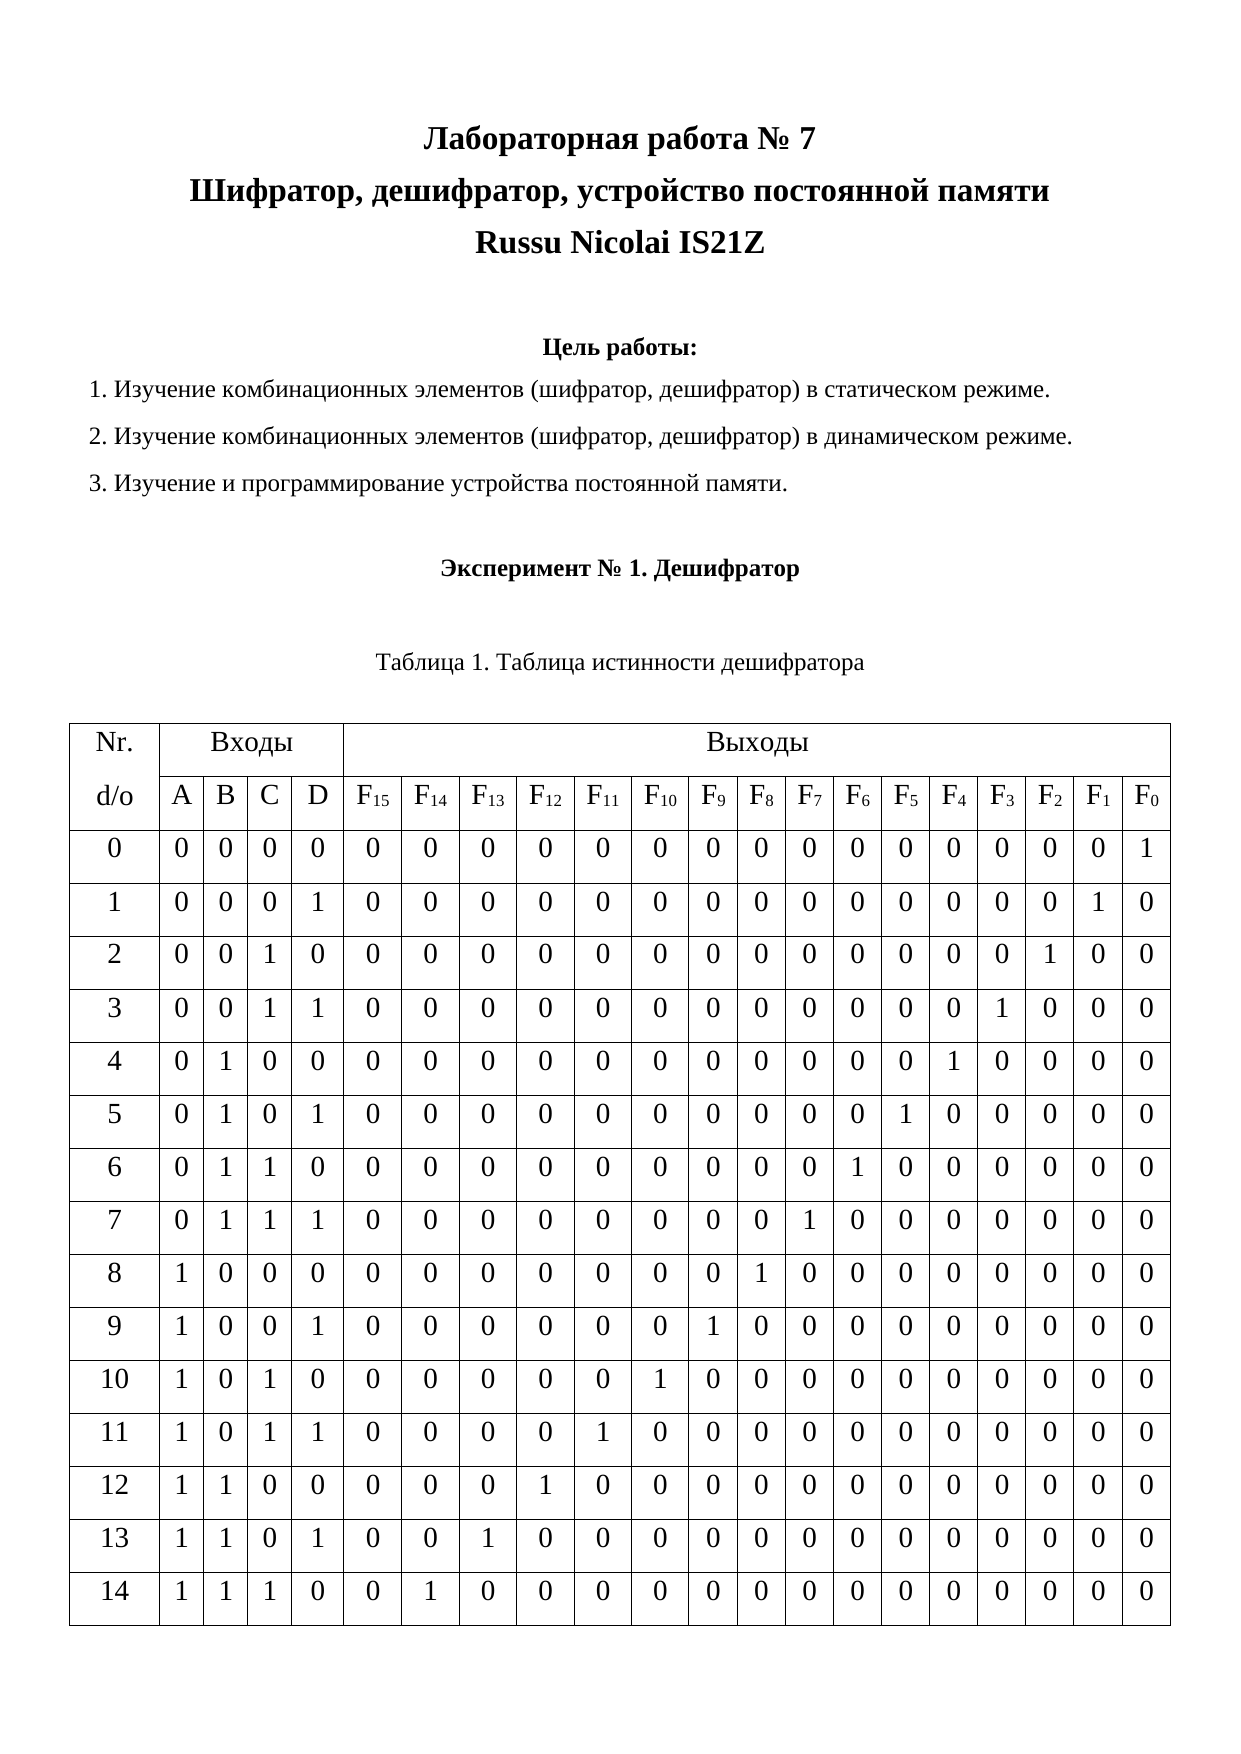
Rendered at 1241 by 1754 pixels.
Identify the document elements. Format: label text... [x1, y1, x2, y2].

table_cell 0 [632, 1043, 688, 1095]
table_cell 0 [882, 1043, 929, 1095]
table_cell 0 [834, 1520, 881, 1572]
table_cell 0 [460, 884, 516, 936]
table_cell F15 [344, 777, 401, 829]
table_cell 0 [689, 1414, 737, 1466]
table_cell 0 [575, 1361, 631, 1413]
table_cell 0 [882, 831, 929, 883]
table_cell 0 [402, 1361, 459, 1413]
table_cell 0 [460, 1202, 516, 1254]
table_cell 0 [1074, 1520, 1122, 1572]
table_cell 1 [1026, 937, 1073, 989]
table_cell 0 [882, 1573, 929, 1625]
table_cell 0 [882, 1361, 929, 1413]
table_cell 0 [786, 1149, 833, 1201]
table_cell 0 [575, 1043, 631, 1095]
table_cell 0 [978, 884, 1025, 936]
table_cell 0 [882, 937, 929, 989]
table_cell 0 [160, 1149, 203, 1201]
table_cell 0 [402, 990, 459, 1042]
table_cell 0 [978, 1096, 1025, 1148]
table_cell 0 [517, 1096, 574, 1148]
table_cell 1 [160, 1467, 203, 1519]
table_cell 0 [978, 1308, 1025, 1360]
table_cell 0 [978, 1520, 1025, 1572]
table_cell 1 [248, 937, 291, 989]
table_cell 1 [632, 1361, 688, 1413]
table_cell 9 [70, 1308, 159, 1360]
table_cell 0 [632, 831, 688, 883]
table_cell 0 [517, 1414, 574, 1466]
table_cell 1 [248, 1573, 291, 1625]
table_cell 0 [344, 1308, 401, 1360]
table_cell 0 [978, 831, 1025, 883]
table_cell 0 [834, 1414, 881, 1466]
table_cell 0 [248, 1255, 291, 1307]
table_cell 0 [1026, 1520, 1073, 1572]
table_cell 0 [292, 1361, 343, 1413]
table_cell F10 [632, 777, 688, 829]
table_cell F6 [834, 777, 881, 829]
table_cell 0 [1026, 1308, 1073, 1360]
table_cell F11 [575, 777, 631, 829]
table_cell 0 [1074, 1361, 1122, 1413]
table_cell 0 [344, 1202, 401, 1254]
table_cell 0 [344, 1520, 401, 1572]
table_cell F2 [1026, 777, 1073, 829]
table_cell 0 [160, 884, 203, 936]
table_cell 0 [689, 1202, 737, 1254]
table_cell 1 [204, 1096, 247, 1148]
table_cell 0 [344, 1043, 401, 1095]
table_cell 0 [160, 1043, 203, 1095]
table_cell 0 [575, 990, 631, 1042]
table_cell 0 [930, 1573, 977, 1625]
table_cell 14 [70, 1573, 159, 1625]
table_cell 0 [1123, 1096, 1170, 1148]
table_cell 0 [1026, 1096, 1073, 1148]
table_cell F7 [786, 777, 833, 829]
table_cell 0 [882, 884, 929, 936]
table_cell 1 [248, 990, 291, 1042]
list Изучение комбинационных элементов (шифратор, дешифратор) в динамическом режиме. [89, 421, 1152, 450]
table_cell 0 [344, 1149, 401, 1201]
table_cell 0 [575, 1308, 631, 1360]
table_cell 0 [738, 990, 785, 1042]
table_cell 1 [248, 1414, 291, 1466]
table_cell 0 [689, 990, 737, 1042]
table_cell 0 [344, 1255, 401, 1307]
table_cell 0 [882, 990, 929, 1042]
table_cell 0 [575, 1149, 631, 1201]
table_cell 0 [786, 884, 833, 936]
table_cell 0 [738, 937, 785, 989]
table_cell 0 [344, 884, 401, 936]
table_cell 0 [248, 1096, 291, 1148]
table_cell 0 [1074, 1414, 1122, 1466]
table_cell 0 [517, 990, 574, 1042]
table_cell F3 [978, 777, 1025, 829]
table_cell 0 [517, 1255, 574, 1307]
table_cell B [204, 777, 247, 829]
table_cell 0 [689, 884, 737, 936]
table_cell 0 [632, 1202, 688, 1254]
table_header Выходы [344, 724, 1170, 776]
table_cell 0 [460, 1096, 516, 1148]
table_cell 1 [292, 1520, 343, 1572]
table_cell 0 [575, 1202, 631, 1254]
table_cell 0 [344, 937, 401, 989]
table_cell A [160, 777, 203, 829]
table_cell 0 [882, 1255, 929, 1307]
table_cell 0 [344, 1467, 401, 1519]
table_cell 0 [882, 1308, 929, 1360]
table_cell 0 [882, 1414, 929, 1466]
table_cell 0 [292, 1043, 343, 1095]
table_cell 0 [632, 1573, 688, 1625]
table_cell 10 [70, 1361, 159, 1413]
list Изучение комбинационных элементов (шифратор, дешифратор) в статическом режиме. [89, 374, 1152, 403]
table_cell 0 [517, 1202, 574, 1254]
table_cell 1 [738, 1255, 785, 1307]
table_cell 0 [204, 831, 247, 883]
table_cell 0 [1026, 884, 1073, 936]
table_cell 13 [70, 1520, 159, 1572]
table_cell 0 [930, 1202, 977, 1254]
table_cell 0 [930, 884, 977, 936]
table_cell 0 [204, 990, 247, 1042]
table_cell 1 [292, 1308, 343, 1360]
table_cell 0 [344, 990, 401, 1042]
table_cell 1 [292, 990, 343, 1042]
table_cell 0 [402, 1467, 459, 1519]
table_cell 0 [1123, 937, 1170, 989]
table_cell 0 [160, 937, 203, 989]
table_cell 0 [786, 937, 833, 989]
table_cell 0 [1074, 1096, 1122, 1148]
table_cell 0 [575, 1573, 631, 1625]
table_cell 0 [204, 1414, 247, 1466]
table_cell 0 [834, 1202, 881, 1254]
table_cell 0 [160, 1096, 203, 1148]
table_cell 0 [738, 1149, 785, 1201]
table_cell 0 [460, 1043, 516, 1095]
table_cell D [292, 777, 343, 829]
table_cell 0 [292, 1149, 343, 1201]
table_cell 1 [160, 1414, 203, 1466]
table_cell F8 [738, 777, 785, 829]
table_cell 0 [738, 1361, 785, 1413]
table_cell 1 [575, 1414, 631, 1466]
table_cell 0 [248, 1043, 291, 1095]
table_cell 1 [160, 1308, 203, 1360]
table_cell 0 [632, 1096, 688, 1148]
table_cell 0 [70, 831, 159, 883]
table_cell 0 [344, 1361, 401, 1413]
table_header Входы [160, 724, 343, 776]
table_cell 0 [1123, 1255, 1170, 1307]
table_cell 0 [1026, 1573, 1073, 1625]
table_cell 0 [460, 1467, 516, 1519]
table_cell 0 [738, 884, 785, 936]
table_cell 0 [402, 1308, 459, 1360]
table_cell 1 [292, 1414, 343, 1466]
table_cell 0 [978, 1361, 1025, 1413]
table_cell 0 [930, 1361, 977, 1413]
table_cell 12 [70, 1467, 159, 1519]
table_cell 0 [882, 1520, 929, 1572]
table_cell 0 [1123, 990, 1170, 1042]
table_cell 0 [689, 1520, 737, 1572]
table_cell 0 [930, 1255, 977, 1307]
table_cell F9 [689, 777, 737, 829]
table_cell 0 [786, 1467, 833, 1519]
subtitle Эксперимент № 1. Дешифратор [89, 553, 1151, 582]
table_cell 0 [460, 831, 516, 883]
table_cell 0 [786, 1520, 833, 1572]
table_cell 0 [402, 1520, 459, 1572]
table_cell 0 [517, 831, 574, 883]
table_cell 0 [834, 990, 881, 1042]
table_cell 0 [402, 1043, 459, 1095]
table_cell 0 [160, 990, 203, 1042]
table_cell 0 [689, 1255, 737, 1307]
table_cell 0 [978, 937, 1025, 989]
table_cell 0 [978, 1202, 1025, 1254]
table_cell 1 [786, 1202, 833, 1254]
subtitle Шифратор, дешифратор, устройство постоянной памяти [89, 170, 1151, 208]
table_cell 0 [1026, 831, 1073, 883]
table_cell 0 [834, 831, 881, 883]
text Russu Nicolai IS21Z [89, 222, 1152, 261]
table_cell 1 [292, 1096, 343, 1148]
table_cell 0 [834, 937, 881, 989]
table_cell 0 [517, 1308, 574, 1360]
table_cell 0 [460, 1573, 516, 1625]
table_cell 0 [882, 1149, 929, 1201]
table_cell 0 [882, 1202, 929, 1254]
table_cell 0 [930, 1308, 977, 1360]
table_cell 0 [1123, 1467, 1170, 1519]
table_cell 1 [978, 990, 1025, 1042]
table_cell 0 [786, 1096, 833, 1148]
table_cell 0 [689, 937, 737, 989]
table_cell 0 [1123, 1414, 1170, 1466]
table_cell 0 [248, 1308, 291, 1360]
table_cell 0 [1074, 1149, 1122, 1201]
table_cell 0 [930, 1467, 977, 1519]
table_cell 0 [834, 1043, 881, 1095]
table_cell 0 [930, 1520, 977, 1572]
table_cell 0 [834, 884, 881, 936]
table_cell 0 [738, 1096, 785, 1148]
table_cell 0 [632, 1467, 688, 1519]
table_cell 11 [70, 1414, 159, 1466]
table_cell 1 [1074, 884, 1122, 936]
table_cell 0 [738, 1520, 785, 1572]
table_cell 0 [402, 1096, 459, 1148]
table_cell 0 [292, 937, 343, 989]
table_cell 0 [517, 1520, 574, 1572]
table_cell 0 [517, 937, 574, 989]
table_cell 0 [292, 831, 343, 883]
table_cell 0 [978, 1255, 1025, 1307]
table_cell 0 [1074, 990, 1122, 1042]
table_cell 0 [834, 1308, 881, 1360]
table_cell 0 [248, 1520, 291, 1572]
table_cell 0 [204, 884, 247, 936]
table_cell 0 [738, 1467, 785, 1519]
table_cell 0 [834, 1096, 881, 1148]
table_cell 0 [1074, 1043, 1122, 1095]
table_cell 1 [160, 1255, 203, 1307]
table_cell 0 [1026, 1043, 1073, 1095]
table_cell 0 [517, 1149, 574, 1201]
table_cell 0 [460, 1255, 516, 1307]
table_cell 0 [1123, 1361, 1170, 1413]
table_cell 0 [160, 1202, 203, 1254]
table_cell 0 [930, 1414, 977, 1466]
list Изучение и программирование устройства постоянной памяти. [89, 468, 1152, 497]
table_cell 0 [930, 1096, 977, 1148]
table_cell 2 [70, 937, 159, 989]
table_cell 0 [786, 1573, 833, 1625]
table_cell 0 [1123, 1149, 1170, 1201]
table_cell 0 [460, 1149, 516, 1201]
table_cell 0 [834, 1361, 881, 1413]
table_cell 0 [402, 1149, 459, 1201]
table_cell 0 [204, 1361, 247, 1413]
table_cell 0 [248, 1467, 291, 1519]
table_cell 0 [204, 937, 247, 989]
table_cell 0 [930, 1149, 977, 1201]
table_cell F4 [930, 777, 977, 829]
table_cell 0 [834, 1255, 881, 1307]
table_cell 0 [204, 1255, 247, 1307]
table_cell 0 [689, 831, 737, 883]
table_cell 0 [1026, 990, 1073, 1042]
table_cell 0 [402, 937, 459, 989]
table_cell 0 [834, 1467, 881, 1519]
table_cell 1 [204, 1202, 247, 1254]
table_cell 1 [248, 1202, 291, 1254]
table_cell 1 [160, 1520, 203, 1572]
table_cell 0 [632, 937, 688, 989]
table_cell 0 [575, 1467, 631, 1519]
table_cell 0 [786, 990, 833, 1042]
table_cell 1 [689, 1308, 737, 1360]
table_cell 1 [882, 1096, 929, 1148]
table_cell 0 [1026, 1255, 1073, 1307]
table_cell 0 [1026, 1467, 1073, 1519]
table_cell 1 [204, 1043, 247, 1095]
table_cell 0 [632, 1308, 688, 1360]
table_cell 0 [738, 1573, 785, 1625]
table_cell 1 [204, 1520, 247, 1572]
table_cell 0 [738, 831, 785, 883]
table_cell 0 [834, 1573, 881, 1625]
table_cell 0 [1074, 1573, 1122, 1625]
table_cell 0 [402, 1414, 459, 1466]
table_cell 0 [930, 831, 977, 883]
table_cell 1 [292, 1202, 343, 1254]
table_cell 0 [978, 1573, 1025, 1625]
table_cell 0 [460, 1308, 516, 1360]
table_cell 0 [575, 937, 631, 989]
table_cell 1 [160, 1361, 203, 1413]
table_cell 0 [1026, 1361, 1073, 1413]
table_cell 0 [1074, 1202, 1122, 1254]
table_cell C [248, 777, 291, 829]
table_cell 1 [402, 1573, 459, 1625]
table_cell 0 [1074, 937, 1122, 989]
table_cell 0 [632, 1414, 688, 1466]
table_cell 0 [689, 1043, 737, 1095]
table_cell 0 [344, 1573, 401, 1625]
table_cell 0 [248, 831, 291, 883]
table_cell 0 [460, 990, 516, 1042]
table_cell 0 [689, 1361, 737, 1413]
table_cell 0 [517, 1361, 574, 1413]
table_cell 0 [632, 884, 688, 936]
table_cell 0 [738, 1202, 785, 1254]
table_cell 0 [344, 831, 401, 883]
table_cell 0 [786, 1255, 833, 1307]
table_cell 1 [160, 1573, 203, 1625]
table_cell 0 [1123, 1308, 1170, 1360]
table_cell 0 [689, 1149, 737, 1201]
table_cell 0 [517, 884, 574, 936]
table_cell 0 [402, 831, 459, 883]
table_cell 1 [204, 1467, 247, 1519]
table_cell 1 [460, 1520, 516, 1572]
table_cell 1 [517, 1467, 574, 1519]
table_cell 0 [738, 1414, 785, 1466]
table_cell 1 [204, 1149, 247, 1201]
table_cell 0 [460, 1361, 516, 1413]
table_cell 0 [978, 1043, 1025, 1095]
table_cell 0 [1123, 1520, 1170, 1572]
table_cell 0 [1074, 1467, 1122, 1519]
table_cell 0 [978, 1149, 1025, 1201]
table_cell 0 [738, 1308, 785, 1360]
table_cell 1 [248, 1361, 291, 1413]
table_cell 0 [1123, 1202, 1170, 1254]
table_cell 1 [930, 1043, 977, 1095]
table_header Nr. d/o [70, 724, 159, 829]
table_cell 0 [689, 1467, 737, 1519]
table_cell 0 [1026, 1149, 1073, 1201]
table_cell 0 [1074, 831, 1122, 883]
table_cell 0 [632, 1149, 688, 1201]
table_cell F0 [1123, 777, 1170, 829]
table_cell 0 [1026, 1414, 1073, 1466]
table_cell 0 [632, 1520, 688, 1572]
table_cell 1 [70, 884, 159, 936]
table_cell 0 [160, 831, 203, 883]
table_cell 1 [292, 884, 343, 936]
table_cell 1 [1123, 831, 1170, 883]
table_cell 0 [930, 937, 977, 989]
table_cell 0 [1074, 1308, 1122, 1360]
table_cell 0 [344, 1096, 401, 1148]
table_cell 0 [575, 831, 631, 883]
subtitle Лабораторная работа № 7 [89, 118, 1151, 156]
table_cell 0 [1123, 1573, 1170, 1625]
table_cell 0 [344, 1414, 401, 1466]
table_cell 0 [1074, 1255, 1122, 1307]
table_cell 0 [632, 1255, 688, 1307]
table_cell 6 [70, 1149, 159, 1201]
table_cell 4 [70, 1043, 159, 1095]
table_cell 0 [292, 1255, 343, 1307]
table_cell 0 [402, 1202, 459, 1254]
table_cell 0 [575, 1096, 631, 1148]
table_cell 0 [402, 884, 459, 936]
table_cell F13 [460, 777, 516, 829]
text Таблица 1. Таблица истинности дешифратора [89, 647, 1151, 676]
table_cell 0 [689, 1096, 737, 1148]
table_cell 0 [786, 1043, 833, 1095]
table_cell 7 [70, 1202, 159, 1254]
table_cell 0 [786, 1361, 833, 1413]
table_cell 0 [460, 1414, 516, 1466]
table_cell 0 [402, 1255, 459, 1307]
table_cell 0 [204, 1308, 247, 1360]
table_cell 0 [882, 1467, 929, 1519]
table_cell 8 [70, 1255, 159, 1307]
table_cell 0 [786, 831, 833, 883]
table_cell 1 [204, 1573, 247, 1625]
table_cell 1 [834, 1149, 881, 1201]
table_cell F14 [402, 777, 459, 829]
table_cell 0 [517, 1043, 574, 1095]
table_cell 0 [930, 990, 977, 1042]
table_cell 0 [460, 937, 516, 989]
table_cell 0 [248, 884, 291, 936]
table_cell 5 [70, 1096, 159, 1148]
table_cell 0 [575, 1255, 631, 1307]
table_cell 0 [575, 1520, 631, 1572]
table_cell 0 [517, 1573, 574, 1625]
table_cell 0 [632, 990, 688, 1042]
table_cell 0 [978, 1467, 1025, 1519]
table_cell 0 [738, 1043, 785, 1095]
table_cell F1 [1074, 777, 1122, 829]
table_cell 0 [292, 1573, 343, 1625]
table_cell 0 [786, 1308, 833, 1360]
table_cell 0 [978, 1414, 1025, 1466]
text Цель работы: [89, 332, 1151, 361]
table_cell 0 [1026, 1202, 1073, 1254]
table_cell F12 [517, 777, 574, 829]
table_cell 3 [70, 990, 159, 1042]
table_cell 1 [248, 1149, 291, 1201]
table_cell F5 [882, 777, 929, 829]
table_cell 0 [786, 1414, 833, 1466]
table_cell 0 [689, 1573, 737, 1625]
table_cell 0 [1123, 884, 1170, 936]
table_cell 0 [1123, 1043, 1170, 1095]
table_cell 0 [292, 1467, 343, 1519]
table_cell 0 [575, 884, 631, 936]
